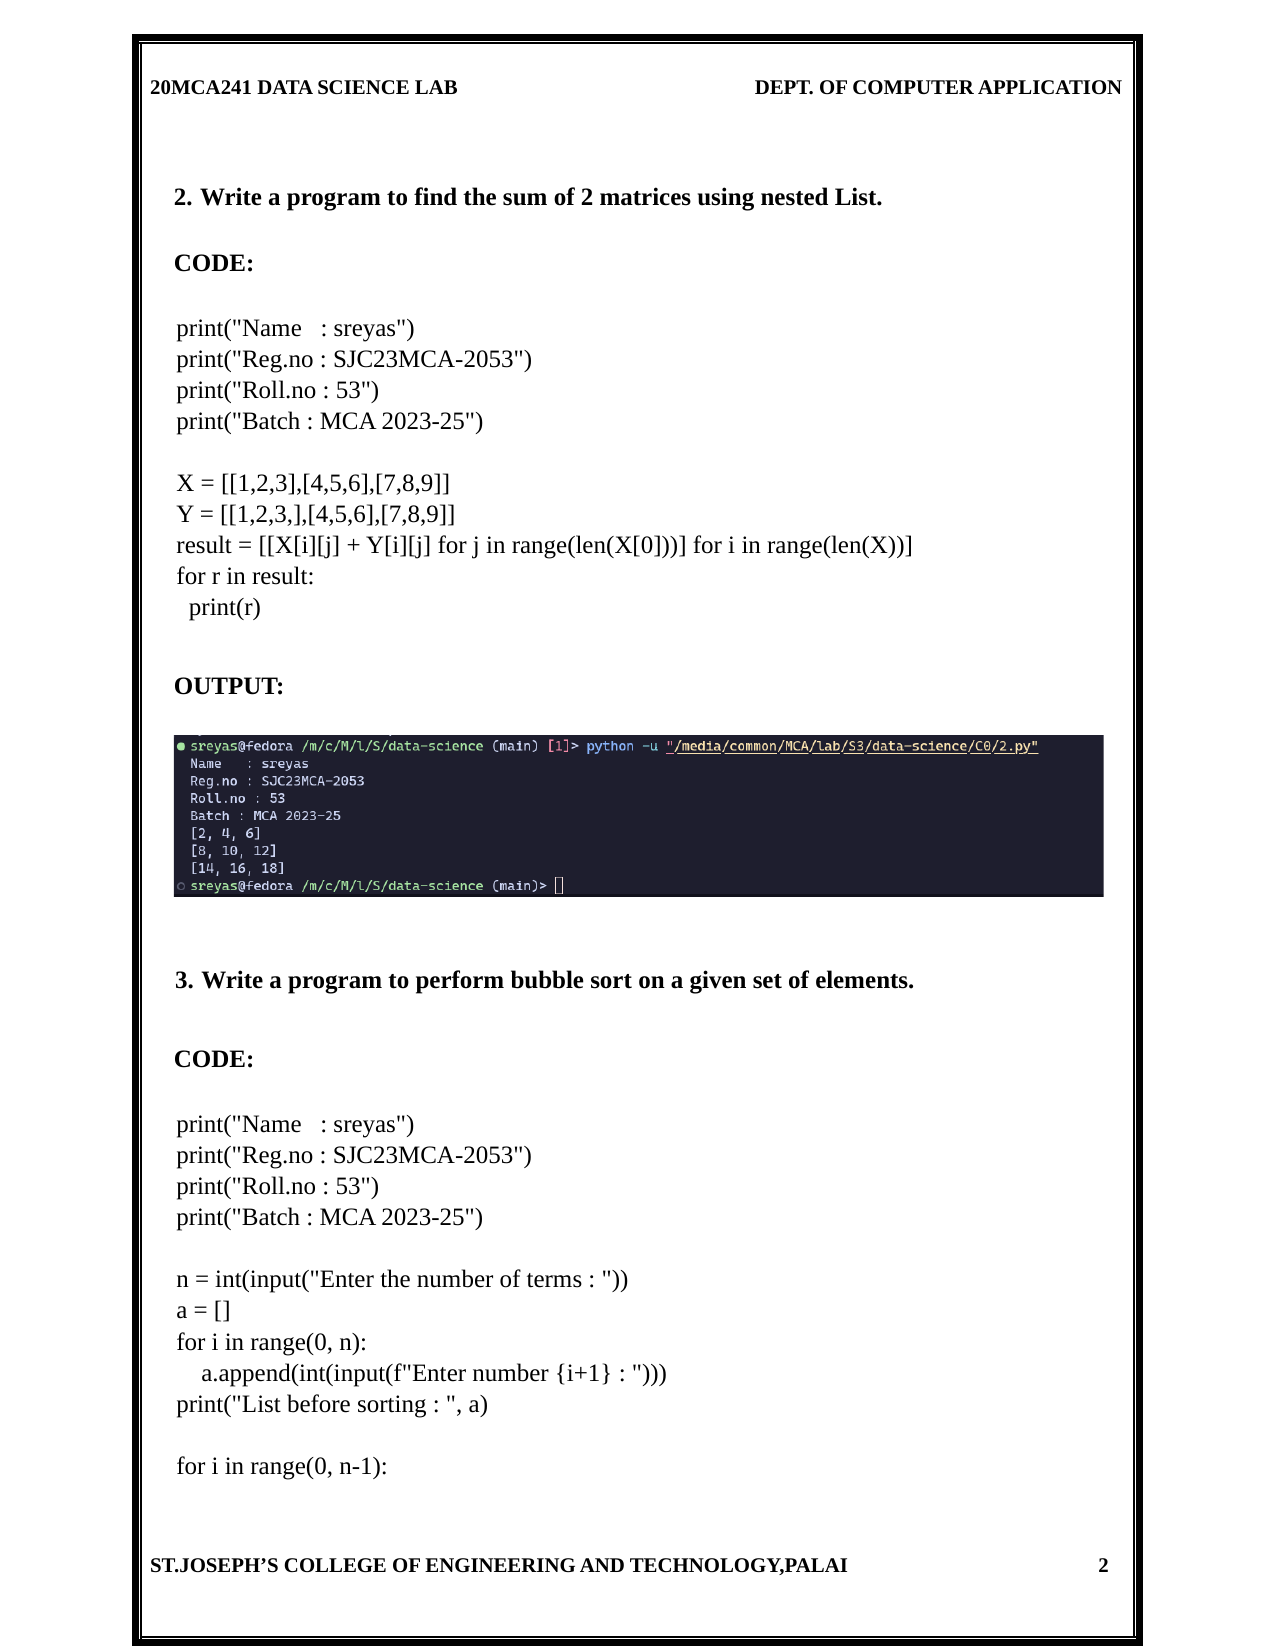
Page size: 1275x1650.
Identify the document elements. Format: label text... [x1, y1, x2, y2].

text CODE: [174, 248, 1101, 277]
text CODE: [174, 1044, 1101, 1073]
list print(r) [176, 592, 1125, 621]
picture [173, 735, 1104, 897]
list print("Name : sreyas") [176, 1109, 1125, 1138]
list for i in range(0, n-1): [176, 1451, 1125, 1479]
list for i in range(0, n): [176, 1327, 1125, 1355]
list print("Batch : MCA 2023-25") [176, 1202, 1125, 1231]
list print("Roll.no : 53") [176, 375, 1125, 403]
list print("Reg.no : SJC23MCA-2053") [176, 1140, 1125, 1169]
list print("Name : sreyas") [176, 313, 1125, 341]
list print("List before sorting : ", a) [176, 1389, 1125, 1417]
list for r in result: [176, 561, 1125, 590]
list print("Reg.no : SJC23MCA-2053") [176, 344, 1125, 372]
list a.append(int(input(f"Enter number {i+1} : "))) [176, 1358, 1125, 1386]
list X = [[1,2,3],[4,5,6],[7,8,9]] [176, 468, 1125, 497]
text 2. Write a program to find the sum of 2 matrices using nested List. [174, 182, 1101, 211]
list a = [] [176, 1296, 1125, 1324]
list Y = [[1,2,3,],[4,5,6],[7,8,9]] [176, 499, 1125, 528]
list result = [[X[i][j] + Y[i][j] for j in range(len(X[0]))] for i in range(len(X))] [176, 530, 1125, 559]
list n = int(input("Enter the number of terms : ")) [176, 1264, 1125, 1293]
text OUTPUT: [174, 671, 1101, 699]
list 3. Write a program to perform bubble sort on a given set of elements. [150, 965, 1125, 994]
list print("Roll.no : 53") [176, 1171, 1125, 1200]
list print("Batch : MCA 2023-25") [176, 406, 1125, 434]
